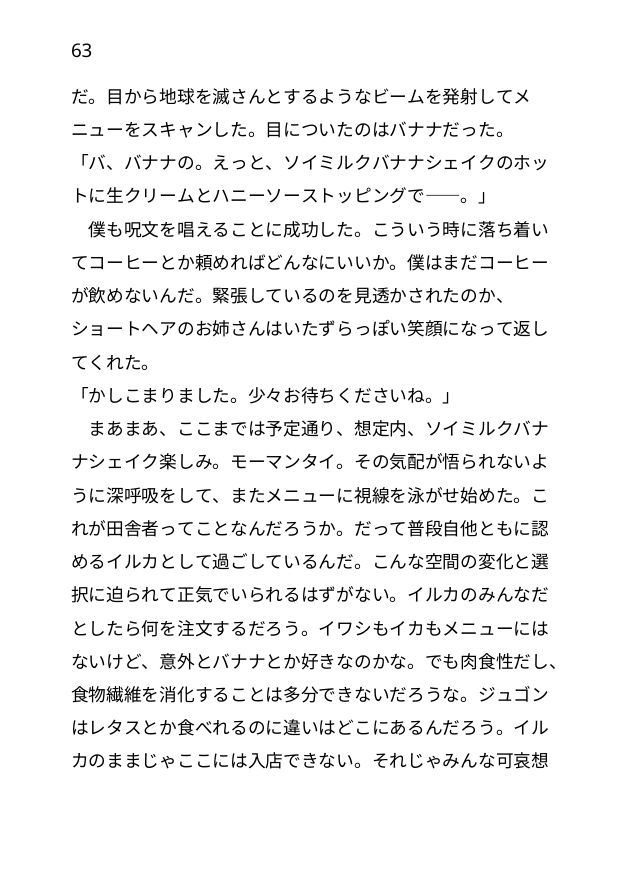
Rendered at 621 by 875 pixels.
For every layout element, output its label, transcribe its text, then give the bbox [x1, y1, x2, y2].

text 僕も呪文を唱えることに成功した。こういう時に落ち着いてコーヒーとか頼めればどんなにいいか。僕はまだコーヒーが飲めないんだ。緊張しているのを見透かされたのか、ショートヘアのお姉さんはいたずらっぽい笑顔になって返してくれた。 [71, 216, 549, 374]
text 「バ、バナナの。えっと、ソイミルクバナナシェイクのホットに生クリームとハニーソーストッピングで——。」 [71, 149, 549, 208]
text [71, 415, 549, 773]
text 「かしこまりました。少々お待ちくださいね。」 [71, 382, 549, 407]
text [71, 83, 549, 142]
